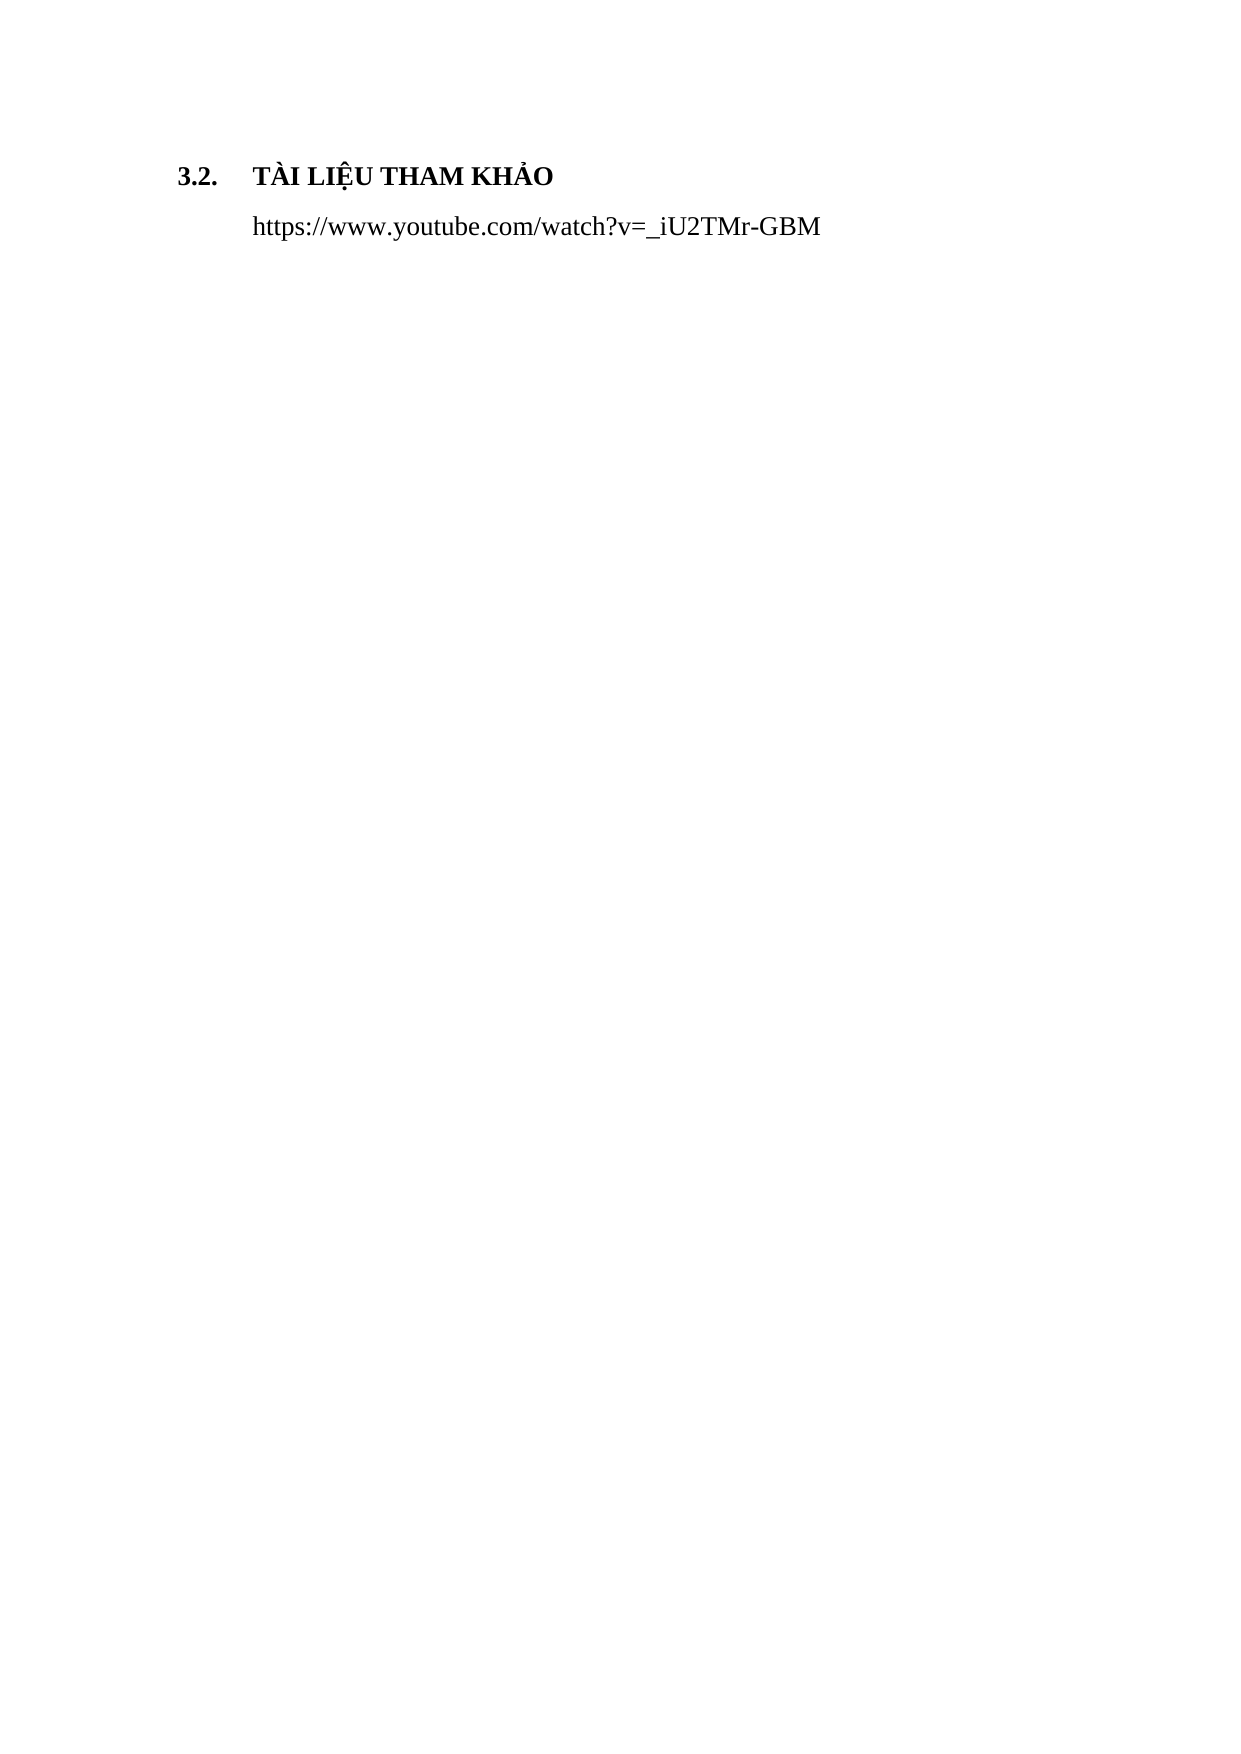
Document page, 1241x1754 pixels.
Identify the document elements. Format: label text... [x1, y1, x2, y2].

text https://www.youtube.com/watch?v=_iU2TMr-GBM [252, 210, 1122, 241]
list TÀI LIỆU THAM KHẢO [177, 160, 1122, 191]
